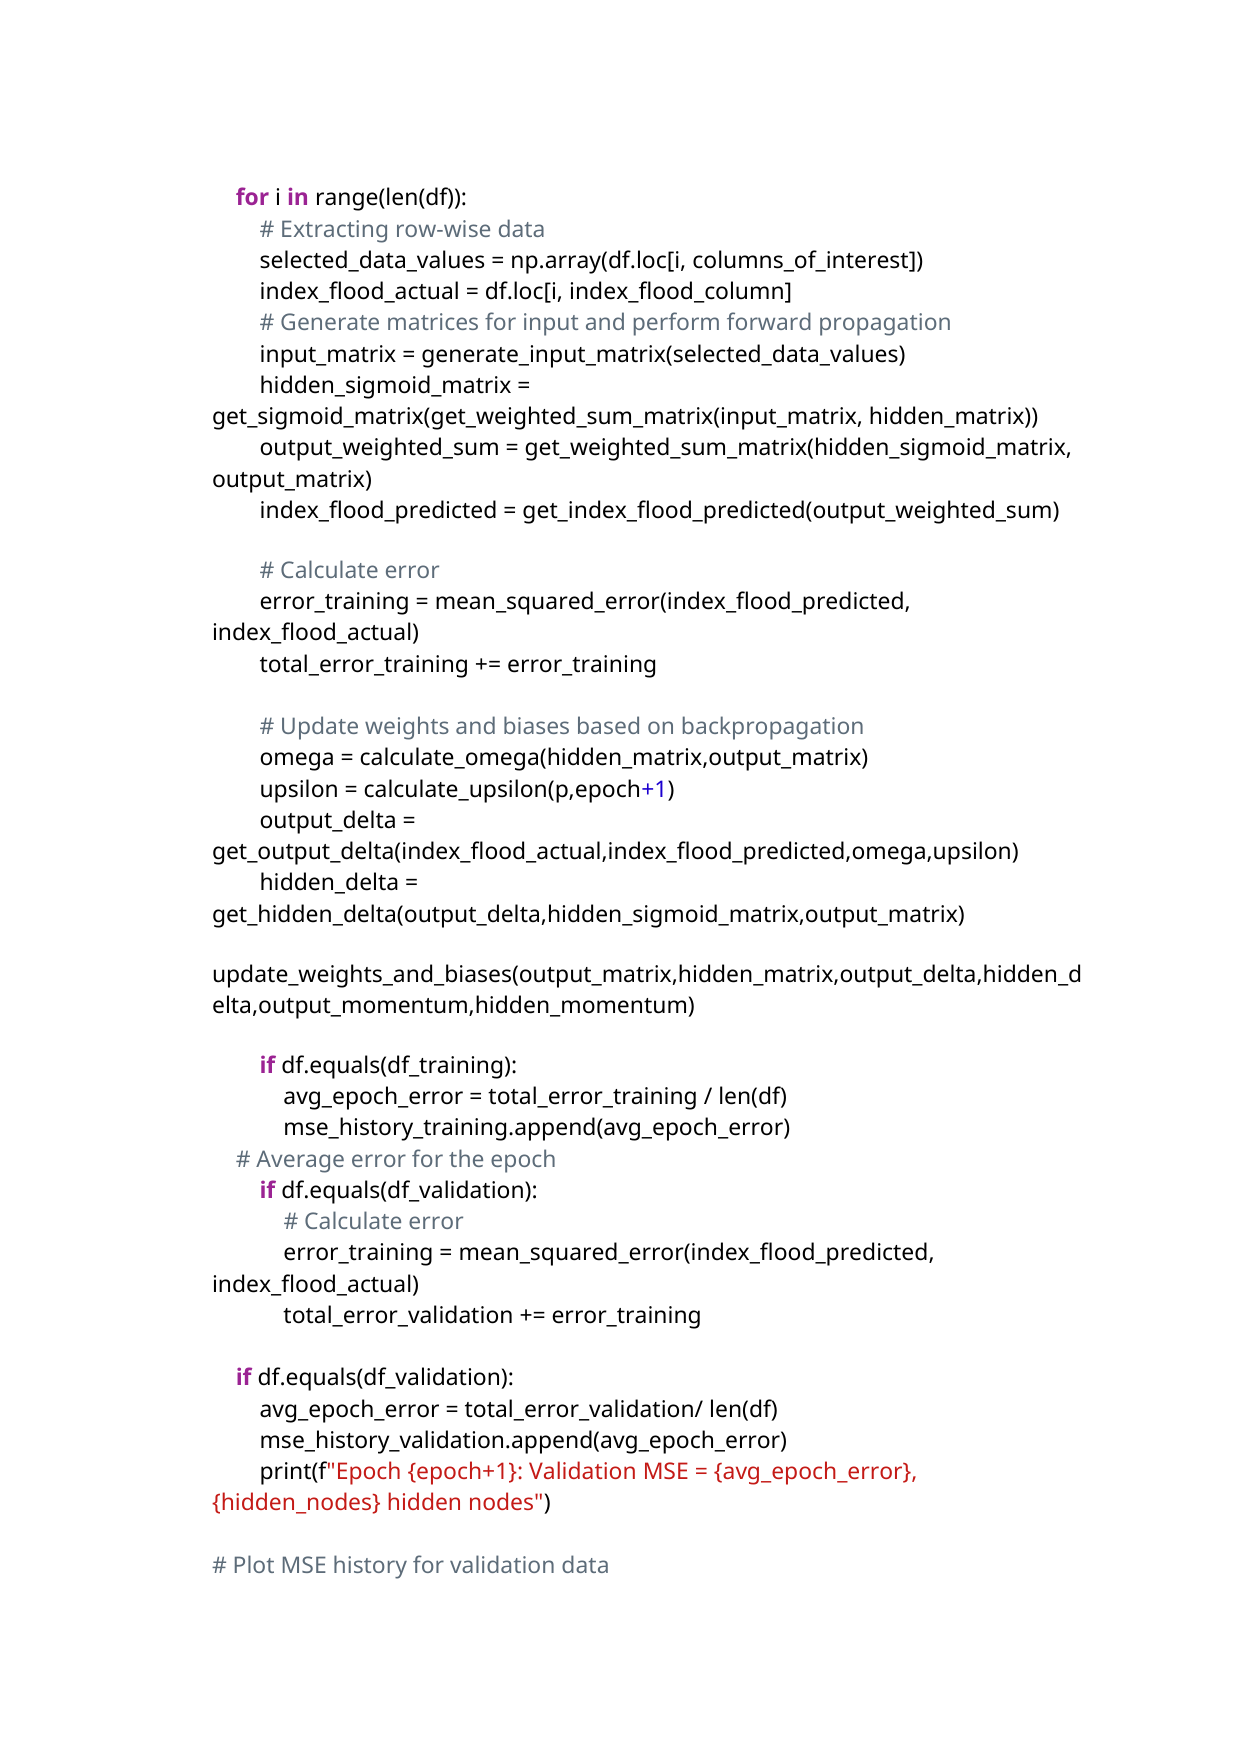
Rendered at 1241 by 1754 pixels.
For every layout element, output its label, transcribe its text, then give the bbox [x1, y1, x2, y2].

text total_error_validation += error_training [212, 1299, 1090, 1330]
text input_matrix = generate_input_matrix(selected_data_values) [212, 337, 1090, 369]
text if df.equals(df_training): [212, 1049, 1090, 1080]
text avg_epoch_error = total_error_training / len(df) [212, 1080, 1090, 1111]
text # Calculate error [212, 1205, 1090, 1236]
text omega = calculate_omega(hidden_matrix,output_matrix) [212, 741, 1090, 772]
text upsilon = calculate_upsilon(p,epoch+1) [212, 772, 1090, 804]
text hidden_sigmoid_matrix = get_sigmoid_matrix(get_weighted_sum_matrix(input_matrix, hidden_matrix)) [212, 369, 1090, 431]
text # Update weights and biases based on backpropagation [212, 710, 1090, 741]
text mse_history_validation.append(avg_epoch_error) [212, 1424, 1090, 1455]
text if df.equals(df_validation): [212, 1361, 1090, 1392]
text avg_epoch_error = total_error_validation/ len(df) [212, 1392, 1090, 1424]
text error_training = mean_squared_error(index_flood_predicted, index_flood_actual) [212, 585, 1090, 647]
text index_flood_actual = df.loc[i, index_flood_column] [212, 275, 1090, 306]
text # Extracting row-wise data [212, 212, 1090, 244]
text for i in range(len(df)): [212, 181, 1090, 212]
text hidden_delta = get_hidden_delta(output_delta,hidden_sigmoid_matrix,output_matrix) [212, 866, 1090, 929]
text selected_data_values = np.array(df.loc[i, columns_of_interest]) [212, 244, 1090, 275]
text update_weights_and_biases(output_matrix,hidden_matrix,output_delta,hidden_delta,output_momentum,hidden_momentum) [212, 929, 1090, 1020]
text # Calculate error [212, 554, 1090, 585]
text if df.equals(df_validation): [212, 1174, 1090, 1205]
text mse_history_training.append(avg_epoch_error) [212, 1111, 1090, 1142]
text output_delta = get_output_delta(index_flood_actual,index_flood_predicted,omega,upsilon) [212, 804, 1090, 866]
text # Generate matrices for input and perform forward propagation [212, 306, 1090, 337]
text output_weighted_sum = get_weighted_sum_matrix(hidden_sigmoid_matrix, output_matrix) [212, 431, 1090, 494]
text total_error_training += error_training [212, 647, 1090, 679]
text # Plot MSE history for validation data [212, 1549, 1090, 1580]
text print(f"Epoch {epoch+1}: Validation MSE = {avg_epoch_error}, {hidden_nodes} hidden nodes") [212, 1455, 1090, 1517]
text error_training = mean_squared_error(index_flood_predicted, index_flood_actual) [212, 1236, 1090, 1299]
text # Average error for the epoch [212, 1142, 1090, 1174]
text index_flood_predicted = get_index_flood_predicted(output_weighted_sum) [212, 494, 1090, 525]
